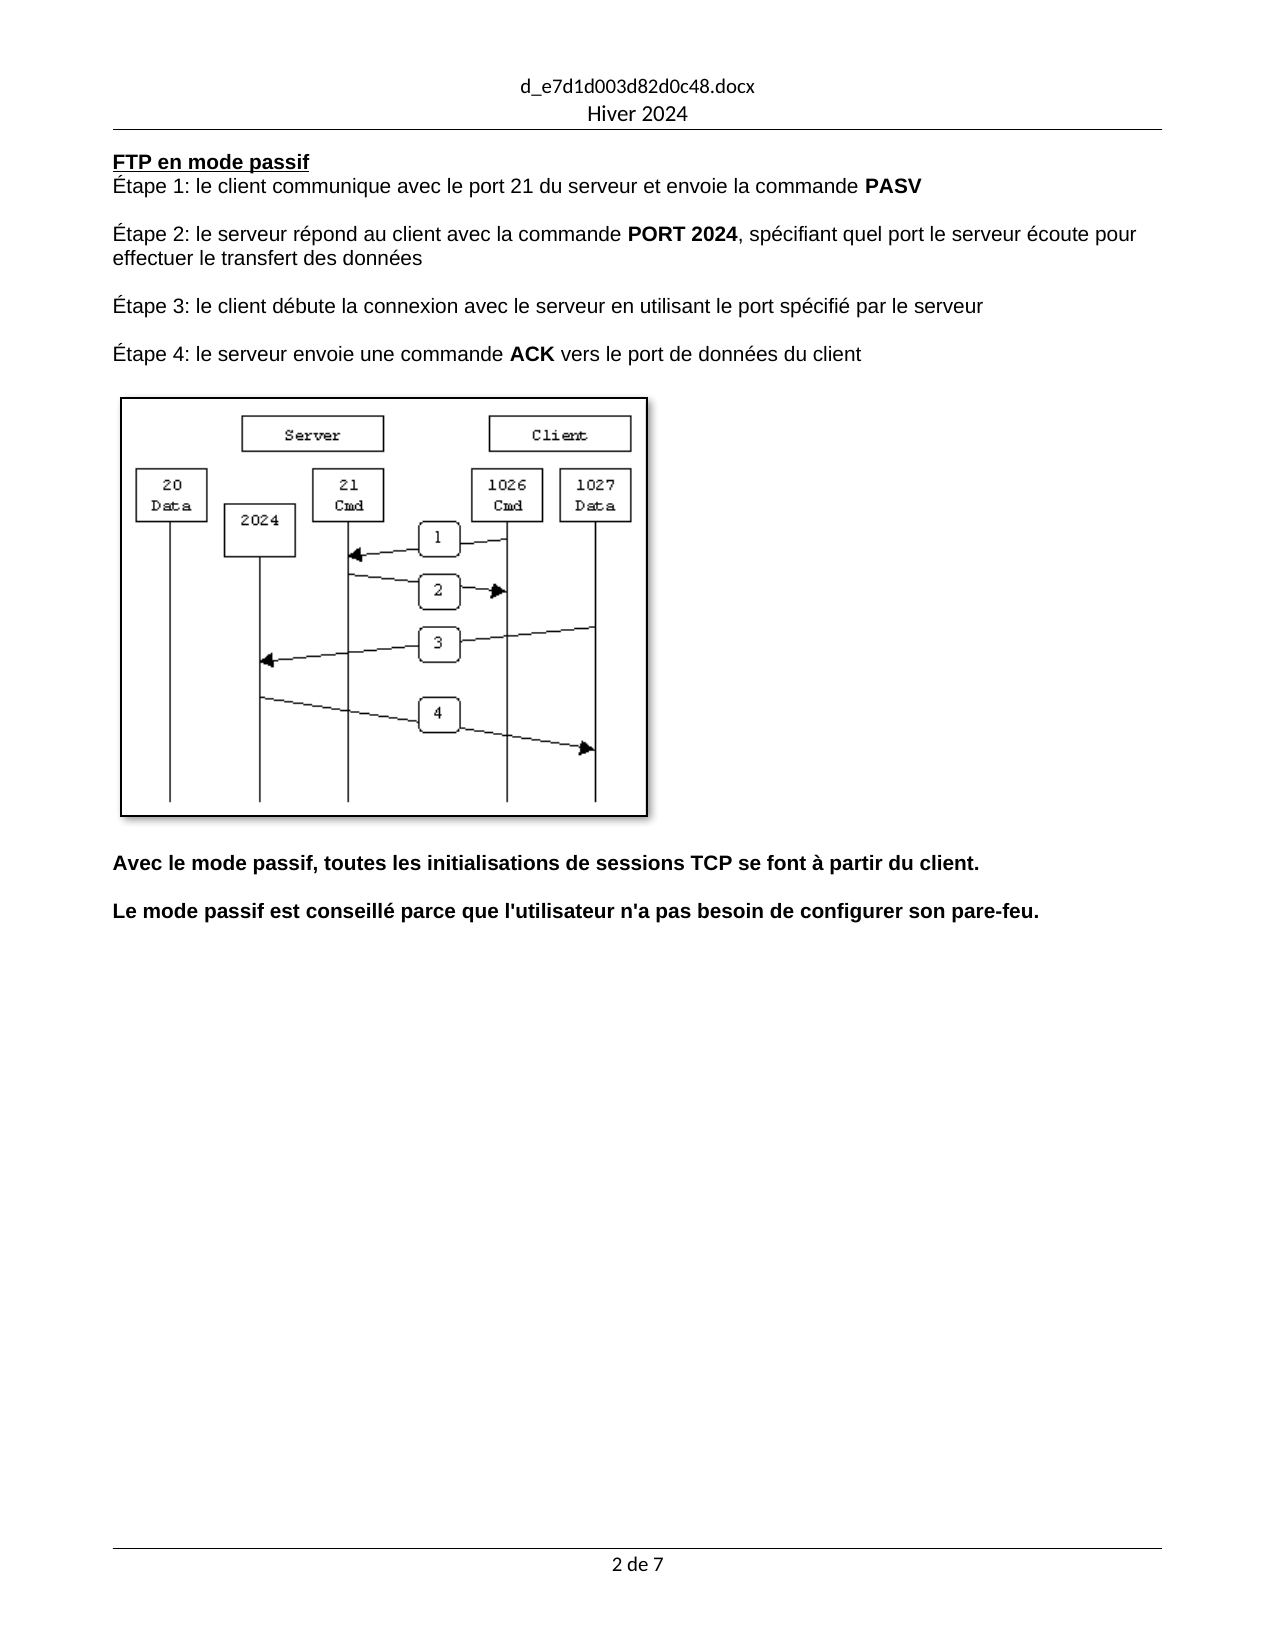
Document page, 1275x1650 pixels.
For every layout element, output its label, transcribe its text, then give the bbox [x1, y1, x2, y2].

list Étape 1: le client communique avec le port 21 du serveur et envoie la commande PASV [112, 174, 1162, 198]
text Avec le mode passif, toutes les initialisations de sessions TCP se font à partir du client. [112, 851, 1162, 875]
list Étape 3: le client débute la connexion avec le serveur en utilisant le port spécifié par le serveur [112, 294, 1162, 318]
list FTP en mode passif [112, 150, 1162, 174]
list Étape 4: le serveur envoie une commande ACK vers le port de données du client [112, 342, 1162, 366]
text Le mode passif est conseillé parce que l'utilisateur n'a pas besoin de configurer son pare-feu. [112, 899, 1162, 923]
list Étape 2: le serveur répond au client avec la commande PORT 2024, spécifiant quel port le serveur écoute pour effectuer le transfert des données [112, 222, 1162, 270]
